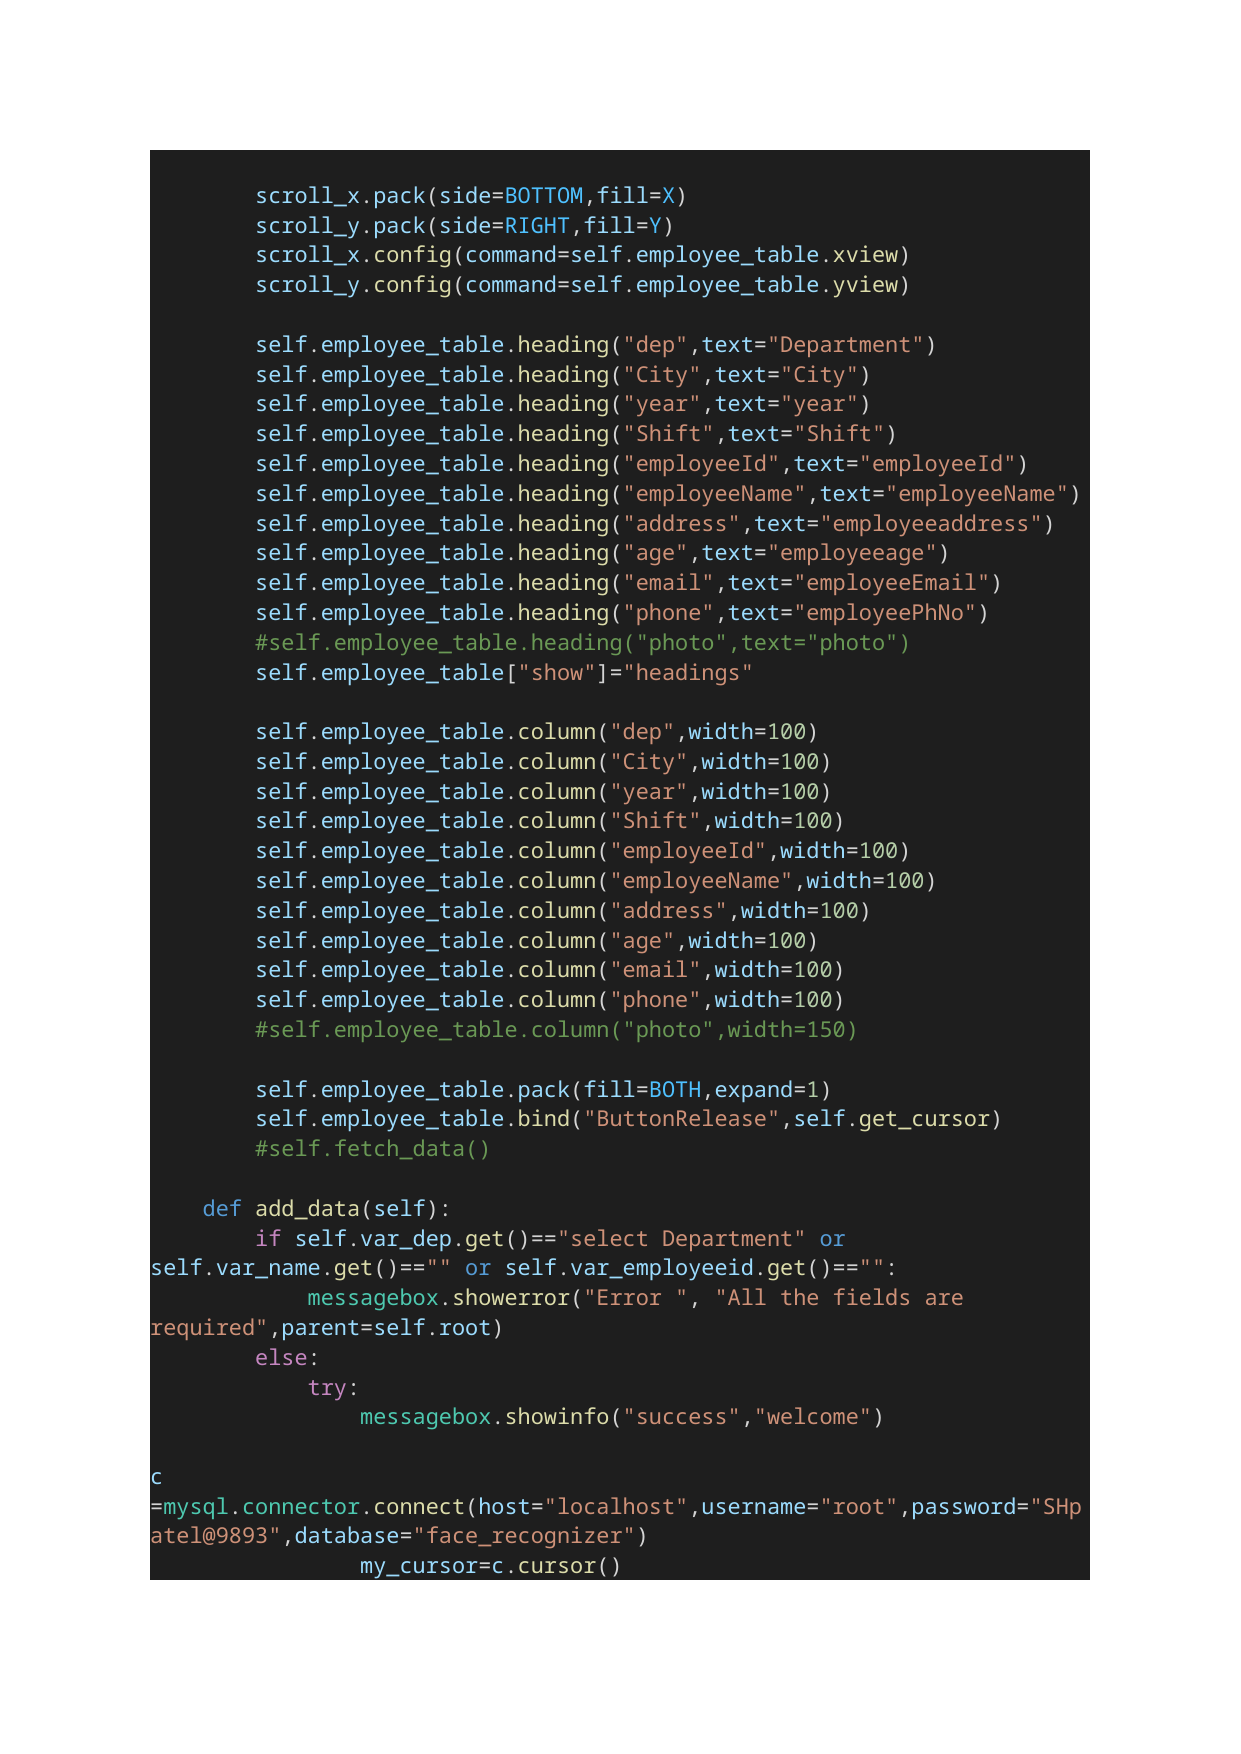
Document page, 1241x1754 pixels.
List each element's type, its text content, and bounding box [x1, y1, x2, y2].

text self.employee_table.heading("dep",text="Department") [150, 329, 1090, 358]
text self.employee_table.column("email",width=100) [150, 954, 1090, 984]
text self.employee_table.heading("address",text="employeeaddress") [150, 507, 1090, 537]
text self.employee_table.column("phone",width=100) [150, 984, 1090, 1014]
text self.employee_table.bind("ButtonRelease",self.get_cursor) [150, 1103, 1090, 1133]
text scroll_y.config(command=self.employee_table.yview) [150, 269, 1090, 299]
text #self.fetch_data() [150, 1133, 1090, 1163]
text scroll_x.pack(side=BOTTOM,fill=X) [150, 180, 1090, 209]
text self.employee_table.heading("employeeId",text="employeeId") [150, 448, 1090, 478]
text self.employee_table.column("employeeId",width=100) [150, 835, 1090, 865]
text self.employee_table.column("address",width=100) [150, 895, 1090, 924]
text self.employee_table.pack(fill=BOTH,expand=1) [150, 1073, 1090, 1103]
text self.employee_table.column("Shift",width=100) [150, 805, 1090, 835]
text self.employee_table.heading("Shift",text="Shift") [150, 418, 1090, 448]
text messagebox.showinfo("success","welcome") [150, 1401, 1090, 1431]
text try: [150, 1371, 1090, 1401]
text self.employee_table.column("dep",width=100) [150, 716, 1090, 746]
text #self.employee_table.column("photo",width=150) [150, 1014, 1090, 1044]
text self.employee_table.heading("employeeName",text="employeeName") [150, 478, 1090, 507]
text self.employee_table.column("age",width=100) [150, 924, 1090, 954]
text #self.employee_table.heading("photo",text="photo") [150, 627, 1090, 656]
text my_cursor=c.cursor() [150, 1550, 1090, 1580]
text self.employee_table.column("City",width=100) [150, 746, 1090, 776]
text else: [150, 1342, 1090, 1371]
text c=mysql.connector.connect(host="localhost",username="root",password="SHpatel@9893",database="face_recognizer") [150, 1431, 1090, 1550]
text self.employee_table.heading("age",text="employeeage") [150, 537, 1090, 567]
text self.employee_table["show"]="headings" [150, 656, 1090, 686]
text self.employee_table.heading("email",text="employeeEmail") [150, 567, 1090, 597]
text self.employee_table.heading("City",text="City") [150, 358, 1090, 388]
text if self.var_dep.get()=="select Department" or self.var_name.get()=="" or self.var_employeeid.get()=="": [150, 1222, 1090, 1282]
text scroll_x.config(command=self.employee_table.xview) [150, 239, 1090, 269]
text self.employee_table.heading("year",text="year") [150, 388, 1090, 418]
text self.employee_table.heading("phone",text="employeePhNo") [150, 597, 1090, 627]
text self.employee_table.column("year",width=100) [150, 776, 1090, 805]
text scroll_y.pack(side=RIGHT,fill=Y) [150, 209, 1090, 239]
text self.employee_table.column("employeeName",width=100) [150, 865, 1090, 895]
text messagebox.showerror("Error ", "All the fields are required",parent=self.root) [150, 1282, 1090, 1342]
text def add_data(self): [150, 1193, 1090, 1222]
